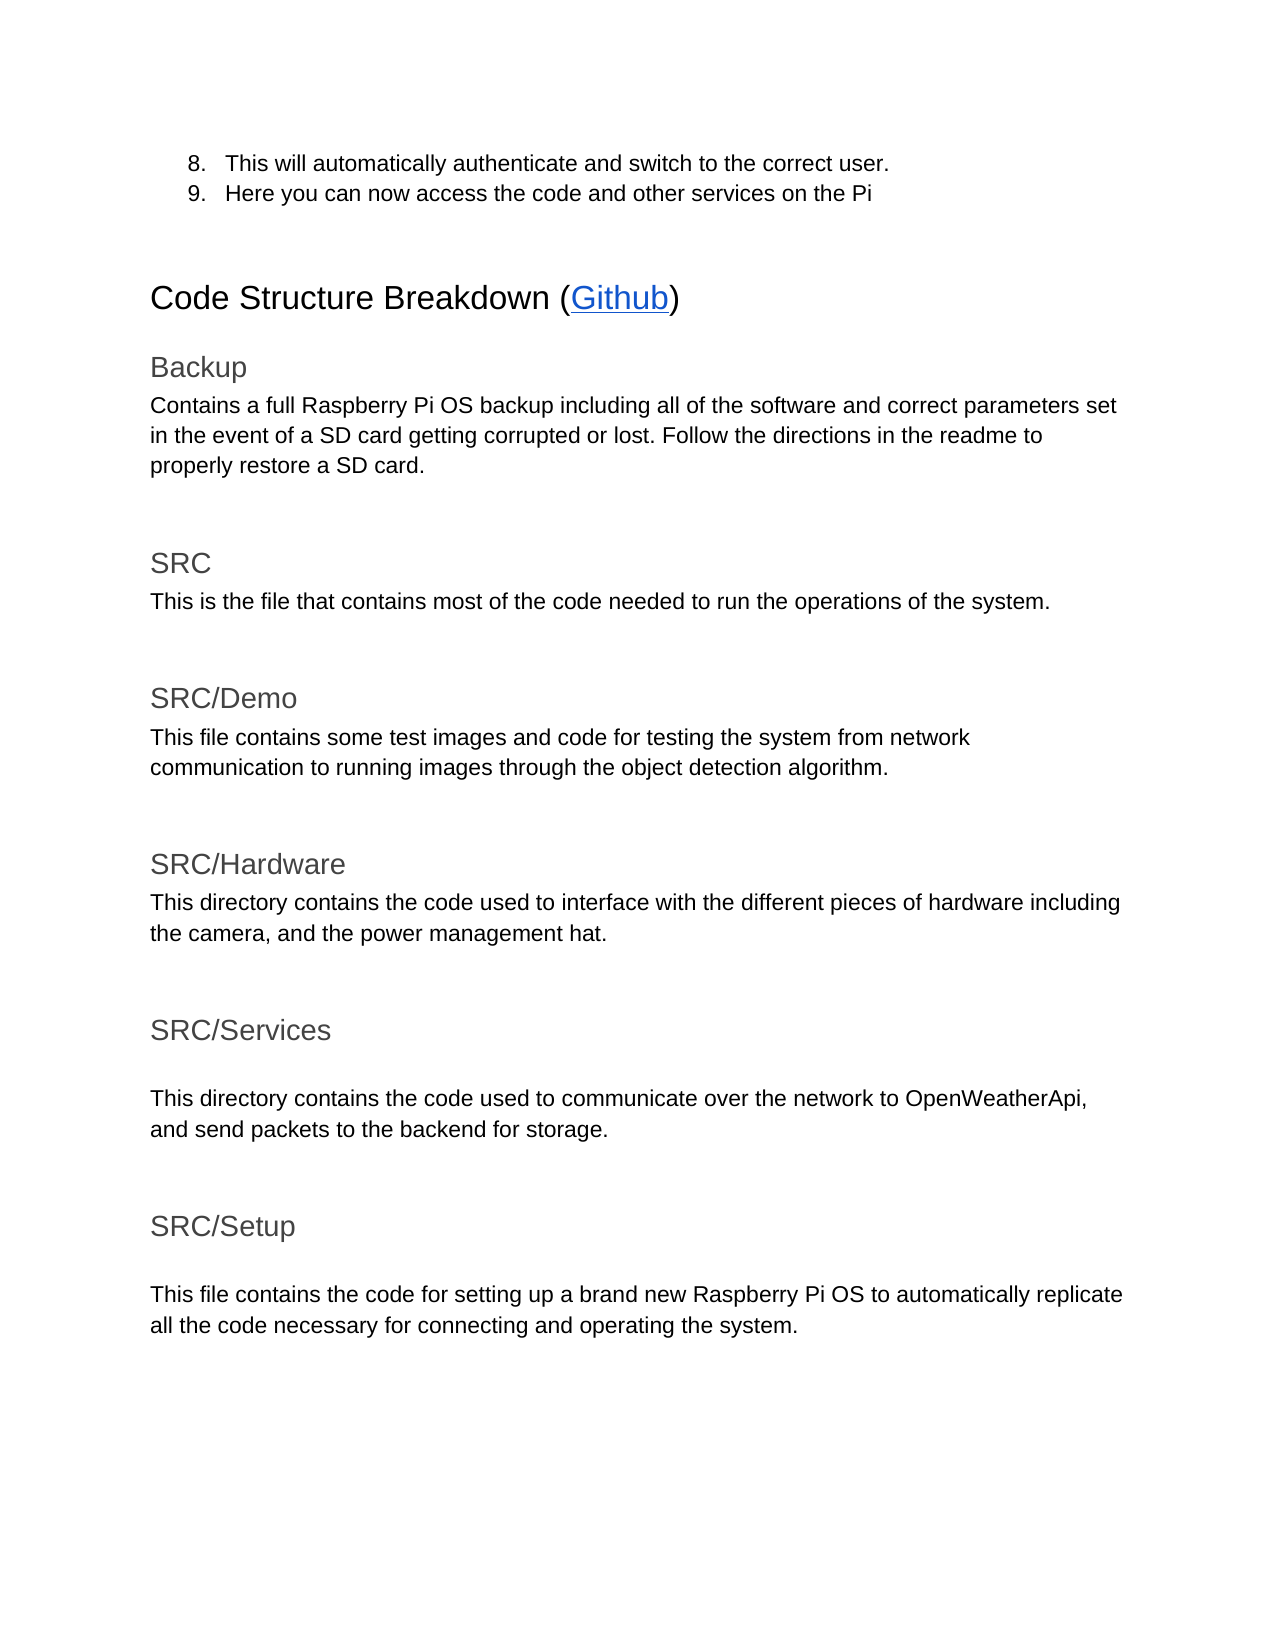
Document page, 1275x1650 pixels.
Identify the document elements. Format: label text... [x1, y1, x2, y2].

list This will automatically authenticate and switch to the correct user. [187, 150, 1125, 176]
subtitle SRC/Hardware [150, 847, 1125, 881]
text This is the file that contains most of the code needed to run the operations of the system. [150, 588, 1125, 614]
subtitle SRC/Services [150, 1013, 1125, 1047]
subtitle SRC [150, 546, 1125, 579]
subtitle SRC/Setup [150, 1209, 1125, 1243]
text This file contains the code for setting up a brand new Raspberry Pi OS to automatically replicate all the code necessary for connecting and operating the system. [150, 1281, 1125, 1338]
text Contains a full Raspberry Pi OS backup including all of the software and correct parameters set in the event of a SD card getting corrupted or lost. Follow the directions in the readme to properly restore a SD card. [150, 392, 1125, 478]
text This directory contains the code used to interface with the different pieces of hardware including the camera, and the power management hat. [150, 889, 1125, 946]
subtitle Backup [150, 350, 1125, 383]
text This directory contains the code used to communicate over the network to OpenWeatherApi, and send packets to the backend for storage. [150, 1085, 1125, 1142]
text This file contains some test images and code for testing the system from network communication to running images through the object detection algorithm. [150, 723, 1125, 780]
subtitle SRC/Demo [150, 682, 1125, 715]
list Here you can now access the code and other services on the Pi [187, 180, 1125, 207]
subtitle Code Structure Breakdown (Github) [150, 278, 1125, 317]
